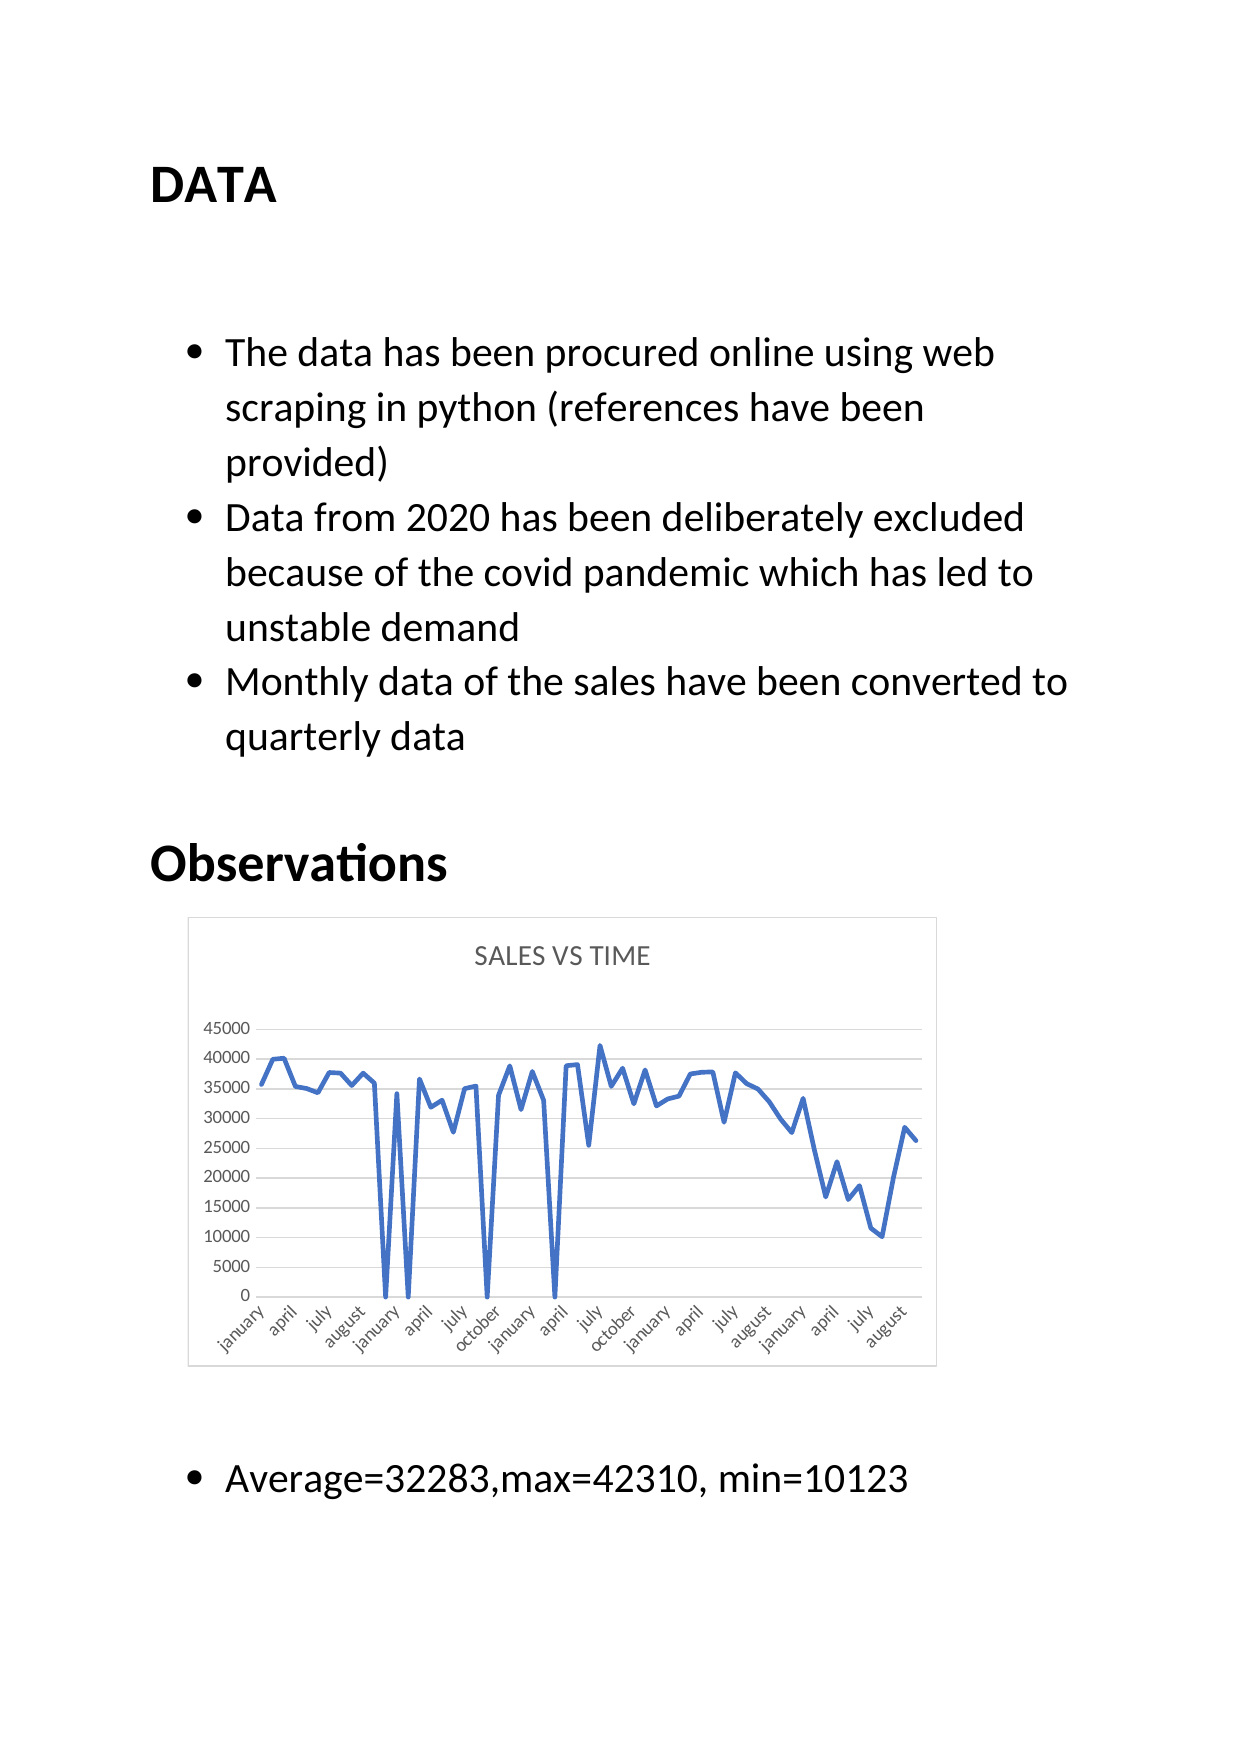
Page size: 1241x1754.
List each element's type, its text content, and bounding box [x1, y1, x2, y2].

list Average=32283,max=42310, min=10123 [187, 1452, 1090, 1503]
list Data from 2020 has been deliberately excluded because of the covid pandemic which has led to unstable demand [187, 491, 1090, 651]
list Monthly data of the sales have been converted to quarterly data [187, 655, 1090, 761]
text Observations [150, 829, 1090, 895]
list The data has been procured online using web scraping in python (references have been provided) [187, 326, 1090, 487]
text DATA [150, 150, 1090, 216]
